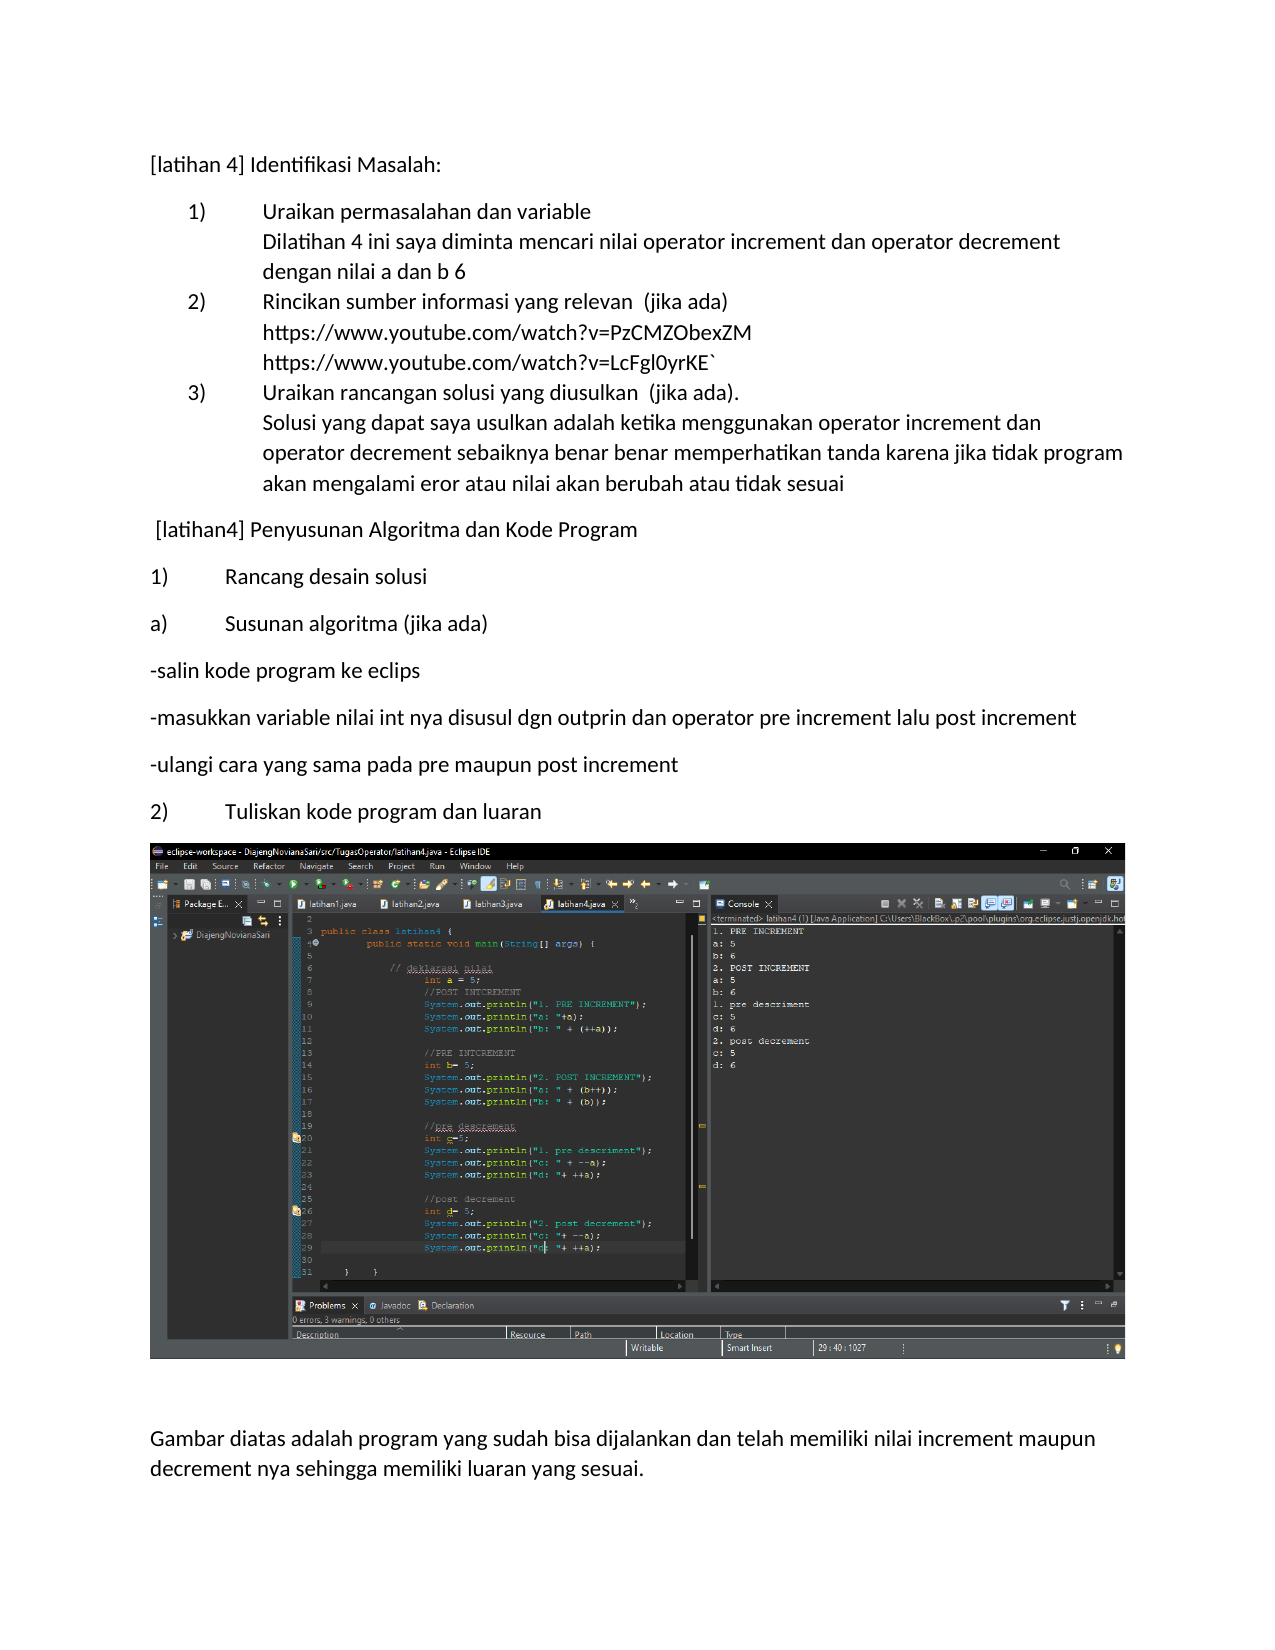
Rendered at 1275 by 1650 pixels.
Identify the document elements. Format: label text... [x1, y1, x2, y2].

text Gambar diatas adalah program yang sudah bisa dijalankan dan telah memiliki nilai increment maupun decrement nya sehingga memiliki luaran yang sesuai. [150, 1424, 1125, 1482]
list Dilatihan 4 ini saya diminta mencari nilai operator increment dan operator decrement dengan nilai a dan b 6 [262, 227, 1125, 285]
list https://www.youtube.com/watch?v=PzCMZObexZM [262, 318, 1125, 346]
text [latihan4] Penyusunan Algoritma dan Kode Program [150, 516, 1125, 544]
list Uraikan permasalahan dan variable [187, 197, 1125, 225]
list Solusi yang dapat saya usulkan adalah ketika menggunakan operator increment dan operator decrement sebaiknya benar benar memperhatikan tanda karena jika tidak program akan mengalami eror atau nilai akan berubah atau tidak sesuai [262, 408, 1125, 497]
text 1) Rancang desain solusi [150, 562, 1125, 591]
text a) Susunan algoritma (jika ada) [150, 609, 1125, 637]
text -ulangi cara yang sama pada pre maupun post increment [150, 750, 1125, 778]
list https://www.youtube.com/watch?v=LcFgl0yrKE` [262, 348, 1125, 376]
text 2) Tuliskan kode program dan luaran [150, 797, 1125, 825]
picture [150, 843, 1125, 1359]
list Rincikan sumber informasi yang relevan (jika ada) [187, 287, 1125, 316]
text -masukkan variable nilai int nya disusul dgn outprin dan operator pre increment lalu post increment [150, 703, 1125, 731]
text -salin kode program ke eclips [150, 656, 1125, 684]
text [latihan 4] Identifikasi Masalah: [150, 150, 1125, 178]
list Uraikan rancangan solusi yang diusulkan (jika ada). [187, 378, 1125, 406]
